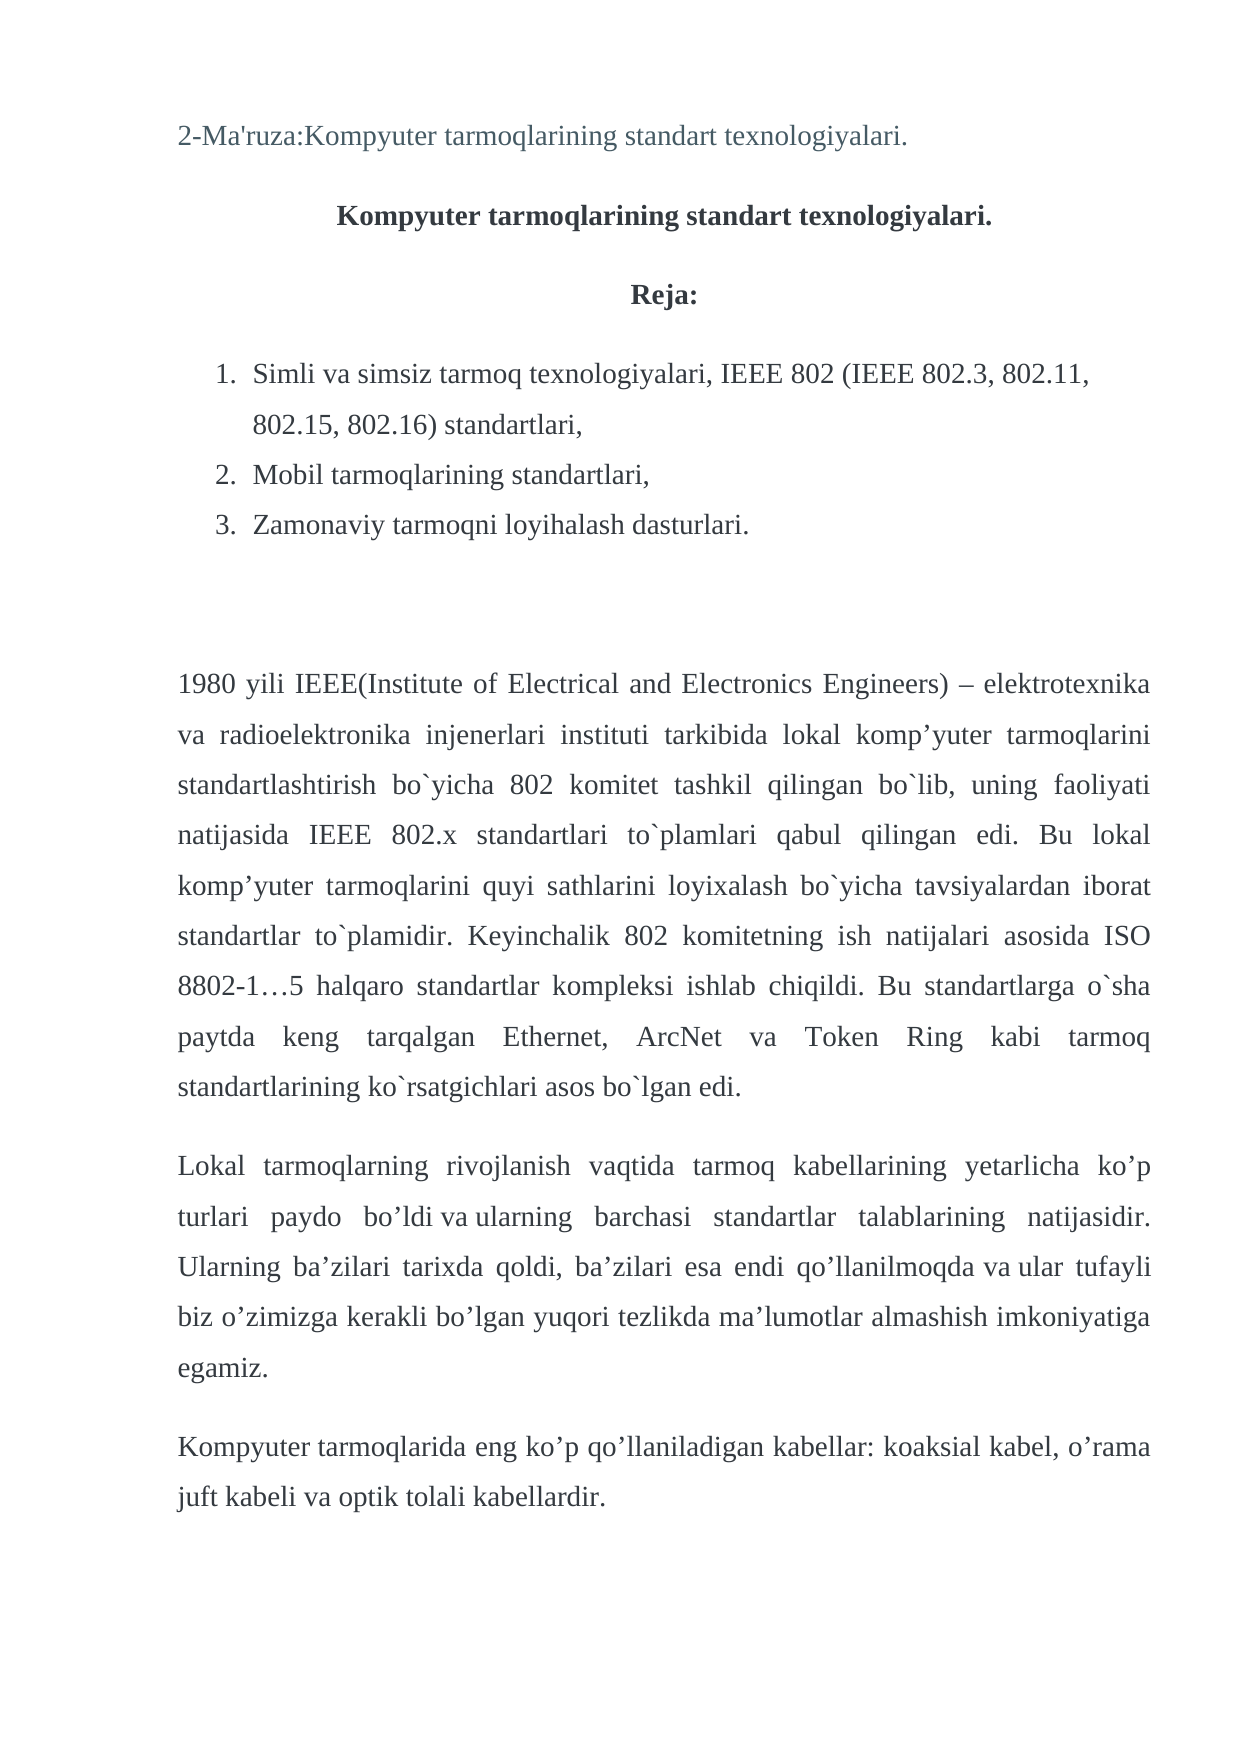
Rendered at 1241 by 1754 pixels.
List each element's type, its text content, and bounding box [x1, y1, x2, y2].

list Zamonaviy tarmoqni loyihalash dasturlari. [215, 507, 1152, 541]
list Simli va simsiz tarmoq texnologiyalari, IEEE 802 (IEEE 802.3, 802.11, 802.15, 802.16) standartlari, [215, 357, 1152, 440]
text 1980 yili IEEE(Institute of Electrical and Electronics Engineers) – elektrotexnika va radioelektronika injenerlari instituti tarkibida lokal komp’yuter tarmoqlarini standartlashtirish bo`yicha 802 komitet tashkil qilingan bo`lib, uning faoliyati natijasida IEEE 802.x standartlari to`plamlari qabul qilingan edi. Bu lokal komp’yuter tarmoqlarini quyi sathlarini loyixalash bo`yicha tavsiyalardan iborat standartlar to`plamidir. Keyinchalik 802 komitetning ish natijalari asosida ISO 8802-1…5 halqaro standartlar kompleksi ishlab chiqildi. Bu standartlarga o`sha paytda keng tarqalgan Ethernet, ArcNet va Token Ring kabi tarmoq standartlarining ko`rsatgichlari asos bo`lgan edi. [177, 666, 1152, 1102]
text Reja: [177, 277, 1152, 311]
text Lokal tarmoqlarning rivojlanish vaqtida tarmoq kabellarining yetarlicha ko’p turlari paydo bo’ldi va ularning barchasi standartlar talablarining natijasidir. Ularning ba’zilari tarixda qoldi, ba’zilari esa endi qo’llanilmoqda va ular tufayli biz o’zimizga kerakli bo’lgan yuqori tezlikda ma’lumotlar almashish imkoniyatiga egamiz. [177, 1148, 1152, 1383]
list Mobil tarmoqlarining standartlari, [215, 457, 1152, 491]
text Kompyuter tarmoqlarining standart texnologiyalari. [177, 198, 1152, 231]
text Kompyuter tarmoqlarida eng ko’p qo’llaniladigan kabellar: koaksial kabel, o’rama juft kabeli va optik tolali kabellardir. [177, 1429, 1152, 1513]
text 2-Ma'ruza:Kompyuter tarmoqlarining standart texnologiyalari. [177, 118, 1152, 152]
